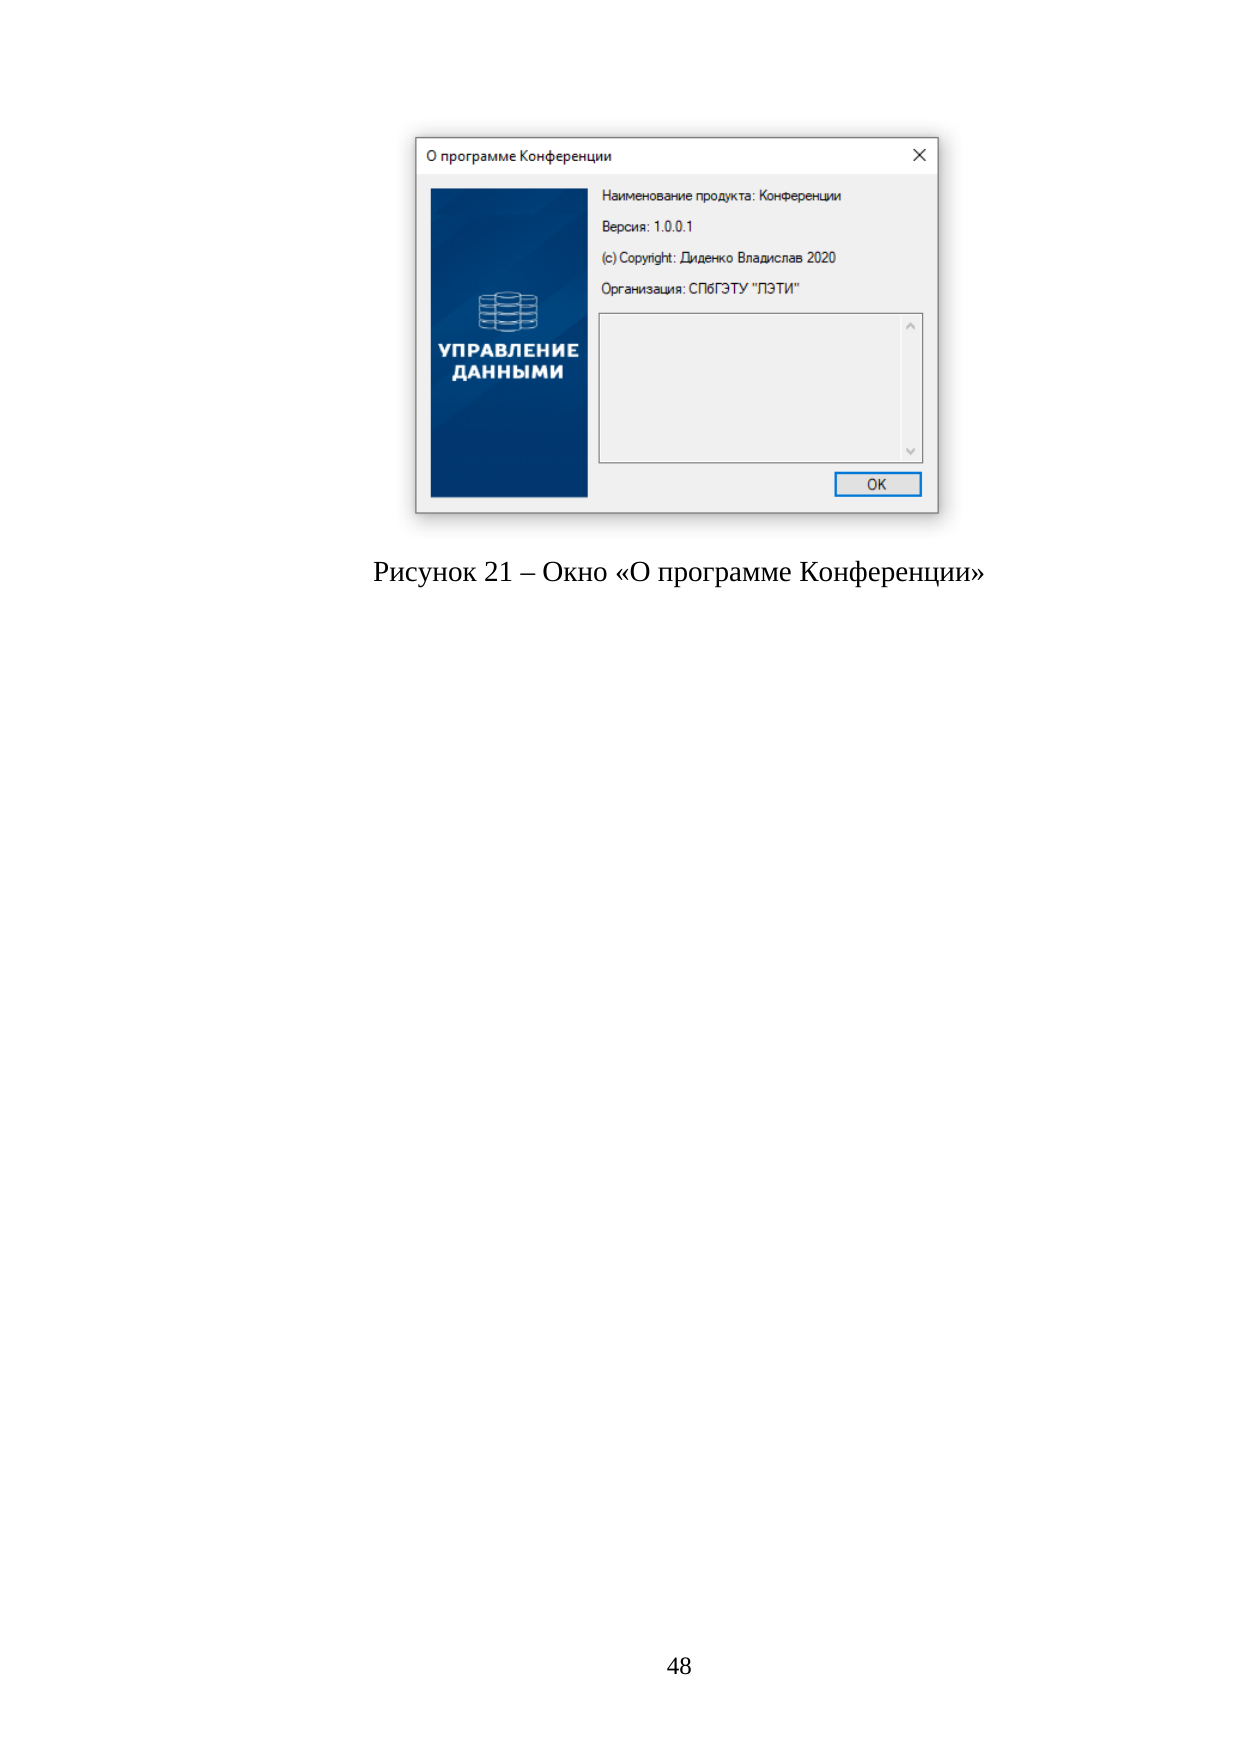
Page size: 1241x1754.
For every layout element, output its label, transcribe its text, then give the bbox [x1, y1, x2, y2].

text Рисунок 21 – Окно «О программе Конференции» [177, 554, 1181, 588]
picture [395, 118, 963, 540]
